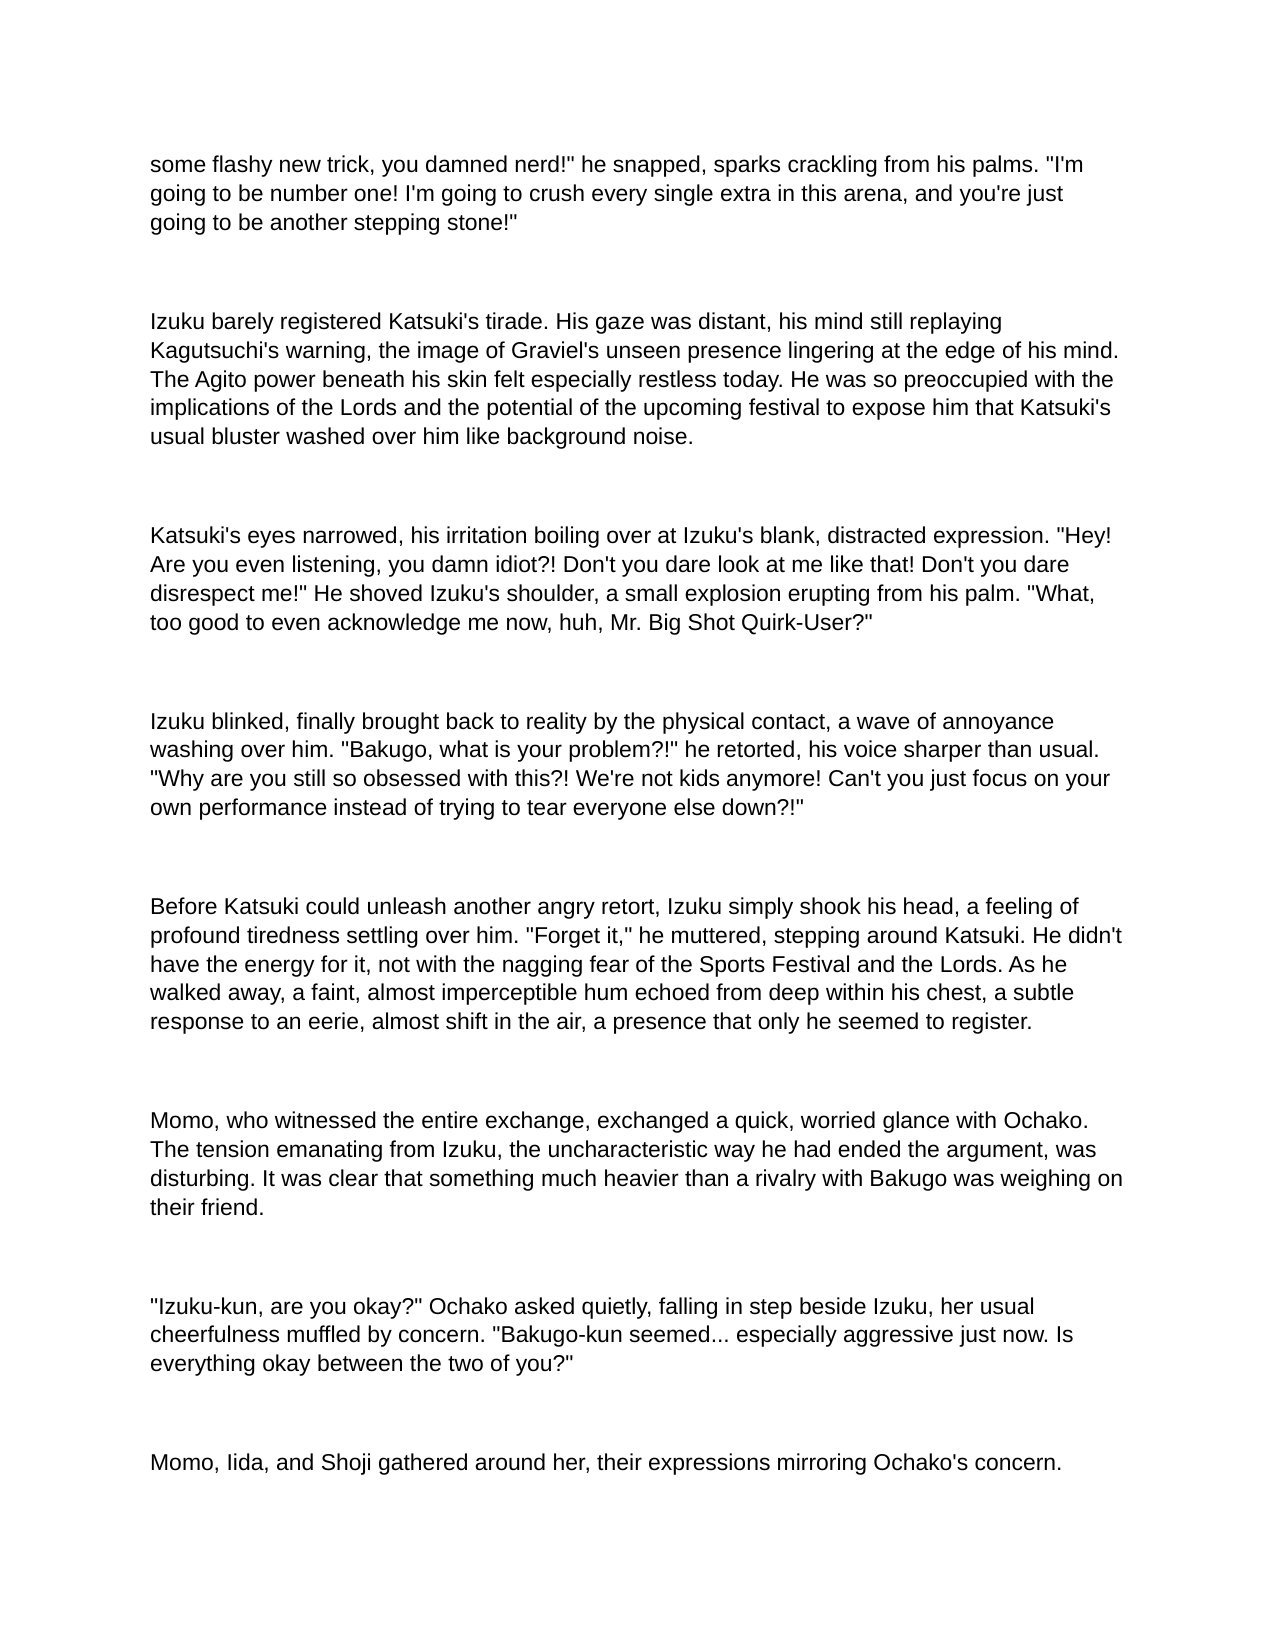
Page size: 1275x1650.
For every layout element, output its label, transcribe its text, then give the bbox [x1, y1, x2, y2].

text Izuku blinked, finally brought back to reality by the physical contact, a wave of annoyance washing over him. "Bakugo, what is your problem?!" he retorted, his voice sharper than usual. "Why are you still so obsessed with this?! We're not kids anymore! Can't you just focus on your own performance instead of trying to tear everyone else down?!" [150, 706, 1125, 821]
text Izuku barely registered Katsuki's tirade. His gaze was distant, his mind still replaying Kagutsuchi's warning, the image of Graviel's unseen presence lingering at the edge of his mind. The Agito power beneath his skin felt especially restless today. He was so preoccupied with the implications of the Lords and the potential of the upcoming festival to expose him that Katsuki's usual bluster washed over him like background noise. [150, 307, 1125, 450]
text Momo, who witnessed the entire exchange, exchanged a quick, worried glance with Ochako. The tension emanating from Izuku, the uncharacteristic way he had ended the argument, was disturbing. It was clear that something much heavier than a rivalry with Bakugo was weighing on their friend. [150, 1106, 1125, 1221]
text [150, 150, 1125, 236]
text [150, 1448, 1125, 1477]
text "Izuku-kun, are you okay?" Ochako asked quietly, falling in step beside Izuku, her usual cheerfulness muffled by concern. "Bakugo-kun seemed... especially aggressive just now. Is everything okay between the two of you?" [150, 1291, 1125, 1377]
text Before Katsuki could unleash another angry retort, Izuku simply shook his head, a feeling of profound tiredness settling over him. "Forget it," he muttered, stepping around Katsuki. He didn't have the energy for it, not with the nagging fear of the Sports Festival and the Lords. As he walked away, a faint, almost imperceptible hum echoed from deep within his chest, a subtle response to an eerie, almost shift in the air, a presence that only he seemed to register. [150, 892, 1125, 1035]
text Katsuki's eyes narrowed, his irritation boiling over at Izuku's blank, distracted expression. "Hey! Are you even listening, you damn idiot?! Don't you dare look at me like that! Don't you dare disrespect me!" He shoved Izuku's shoulder, a small explosion erupting from his palm. "What, too good to even acknowledge me now, huh, Mr. Big Shot Quirk-User?" [150, 521, 1125, 636]
